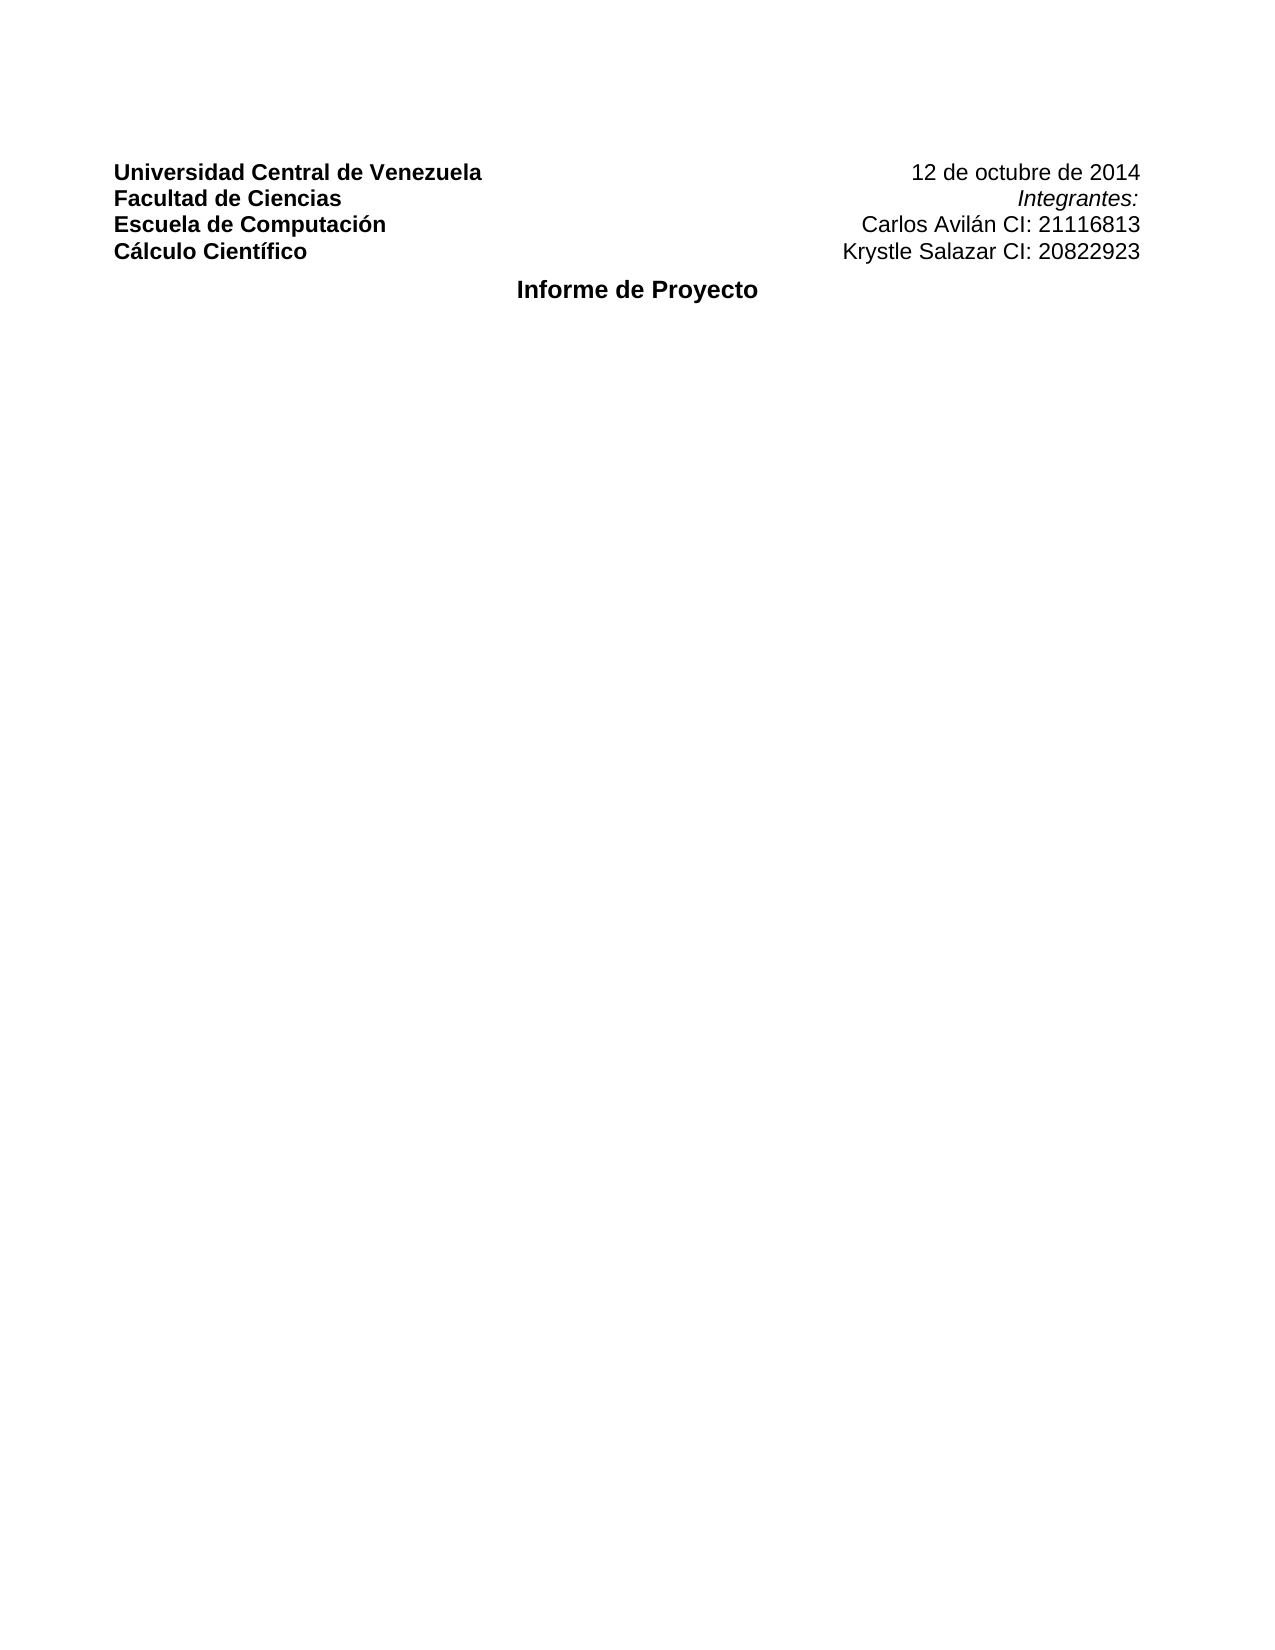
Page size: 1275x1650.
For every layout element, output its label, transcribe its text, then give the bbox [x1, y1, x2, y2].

text Informe de Proyecto [177, 275, 1098, 304]
table_header 12 de octubre de 2014 Integrantes: Carlos Avilán CI: 21116813 Krystle Salazar CI: 20822923 [584, 148, 1151, 275]
table_header Universidad Central de Venezuela Facultad de Ciencias Escuela de Computación Cálculo Científico [103, 148, 584, 275]
